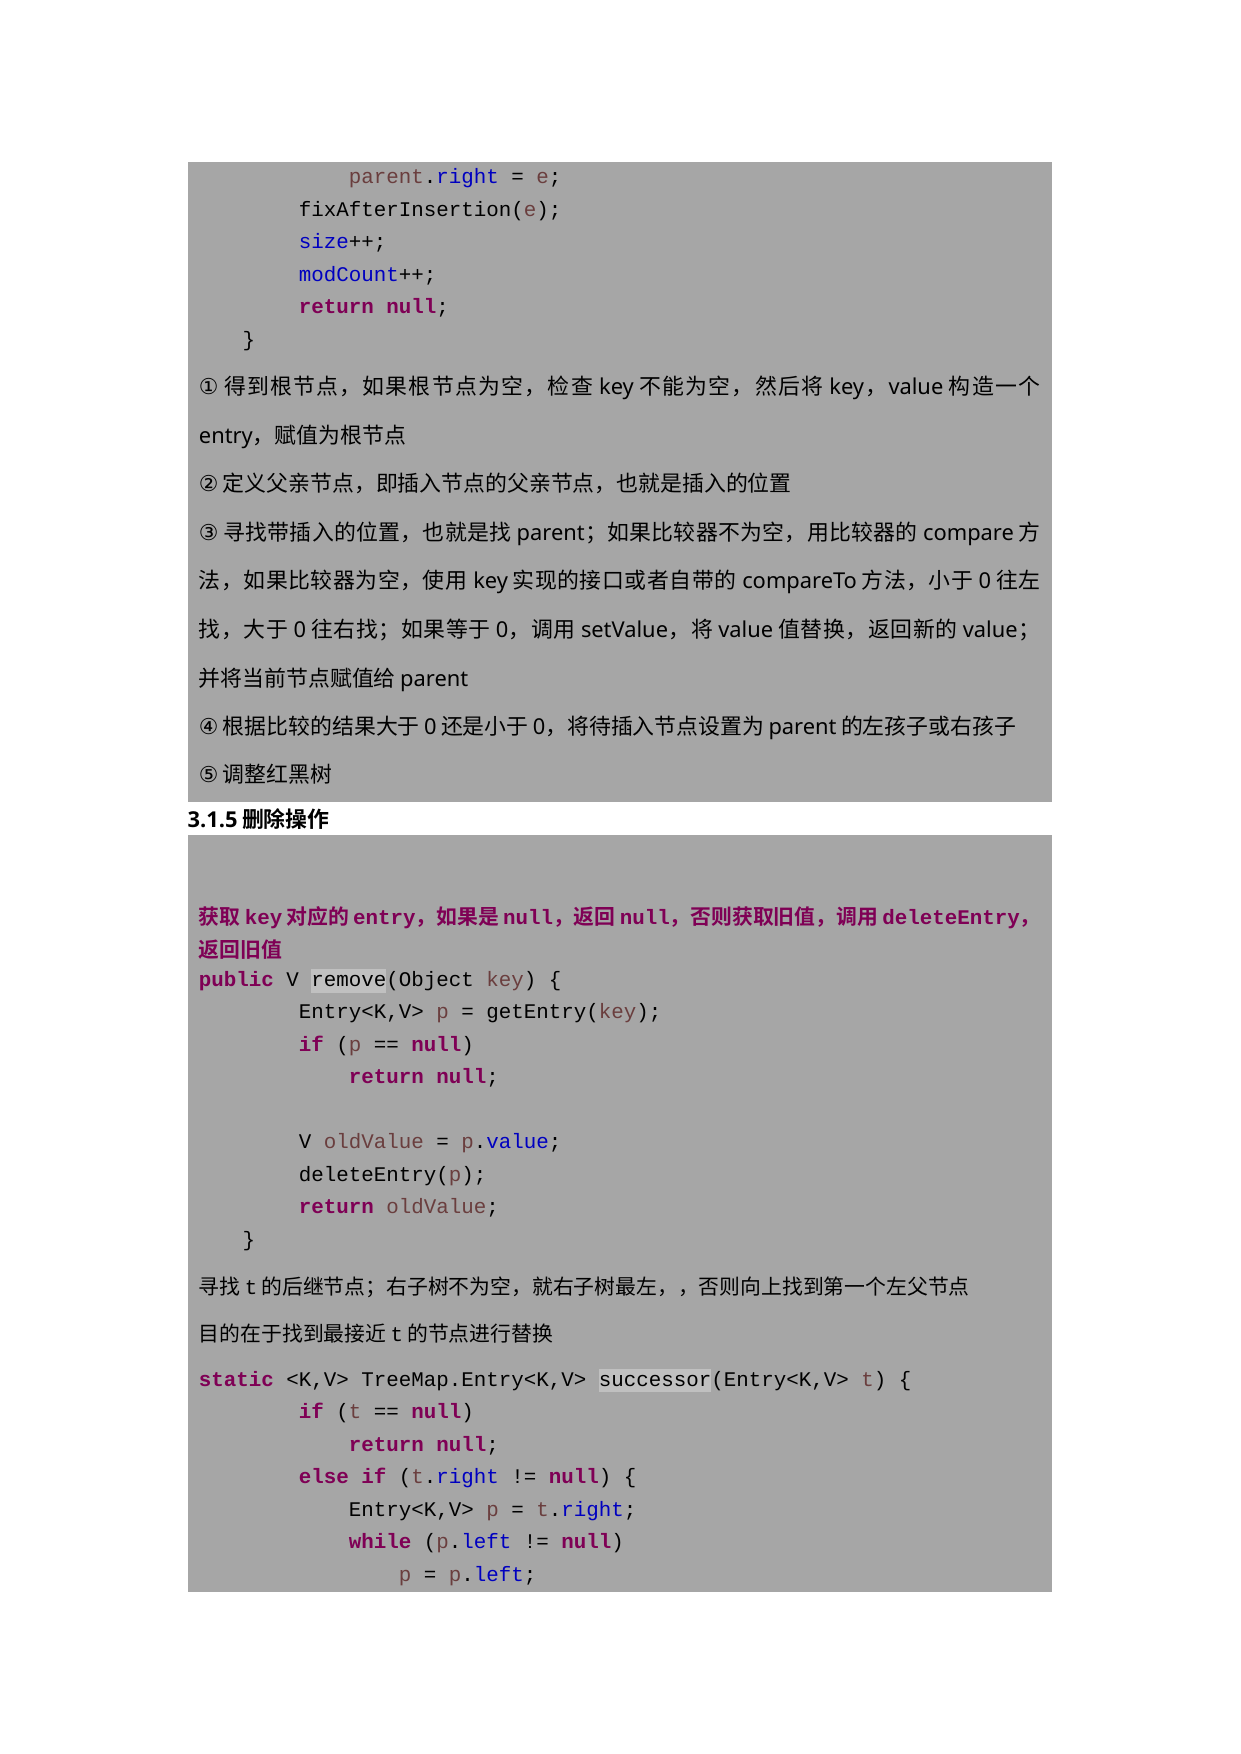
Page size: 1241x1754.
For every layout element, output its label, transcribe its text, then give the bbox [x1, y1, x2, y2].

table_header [188, 162, 1052, 802]
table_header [188, 835, 1052, 1592]
text 3.1.5删除操作 [187, 802, 1053, 834]
